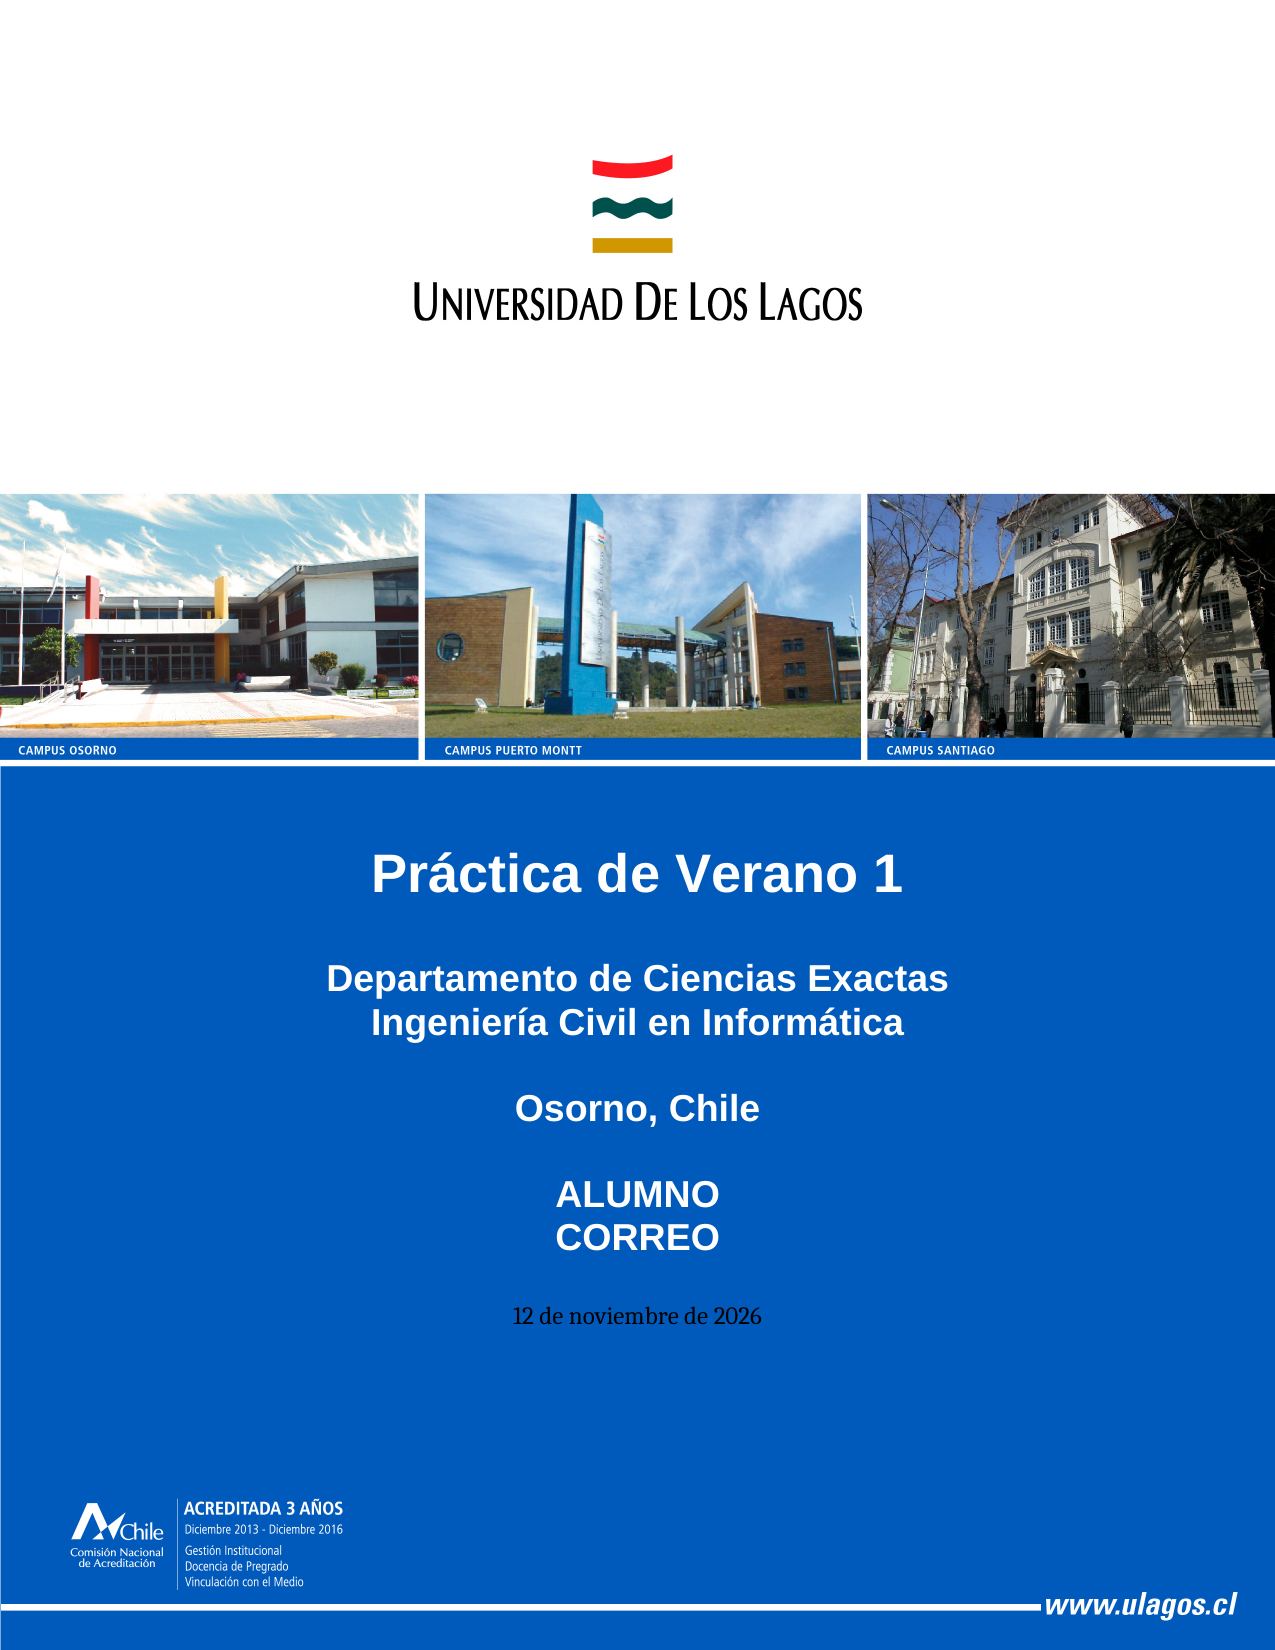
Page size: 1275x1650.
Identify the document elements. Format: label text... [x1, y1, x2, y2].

picture [0, 0, 1275, 1650]
text Departamento de Ciencias Exactas [118, 957, 1157, 1000]
text CORREO [118, 1215, 1157, 1258]
text ALUMNO [118, 1172, 1157, 1215]
text 18 de mayo de 2016 [118, 1302, 1157, 1330]
text Ingeniería Civil en Informática [118, 1000, 1157, 1043]
text Práctica de Verano 1 [118, 842, 1157, 904]
text Osorno, Chile [118, 1086, 1157, 1129]
